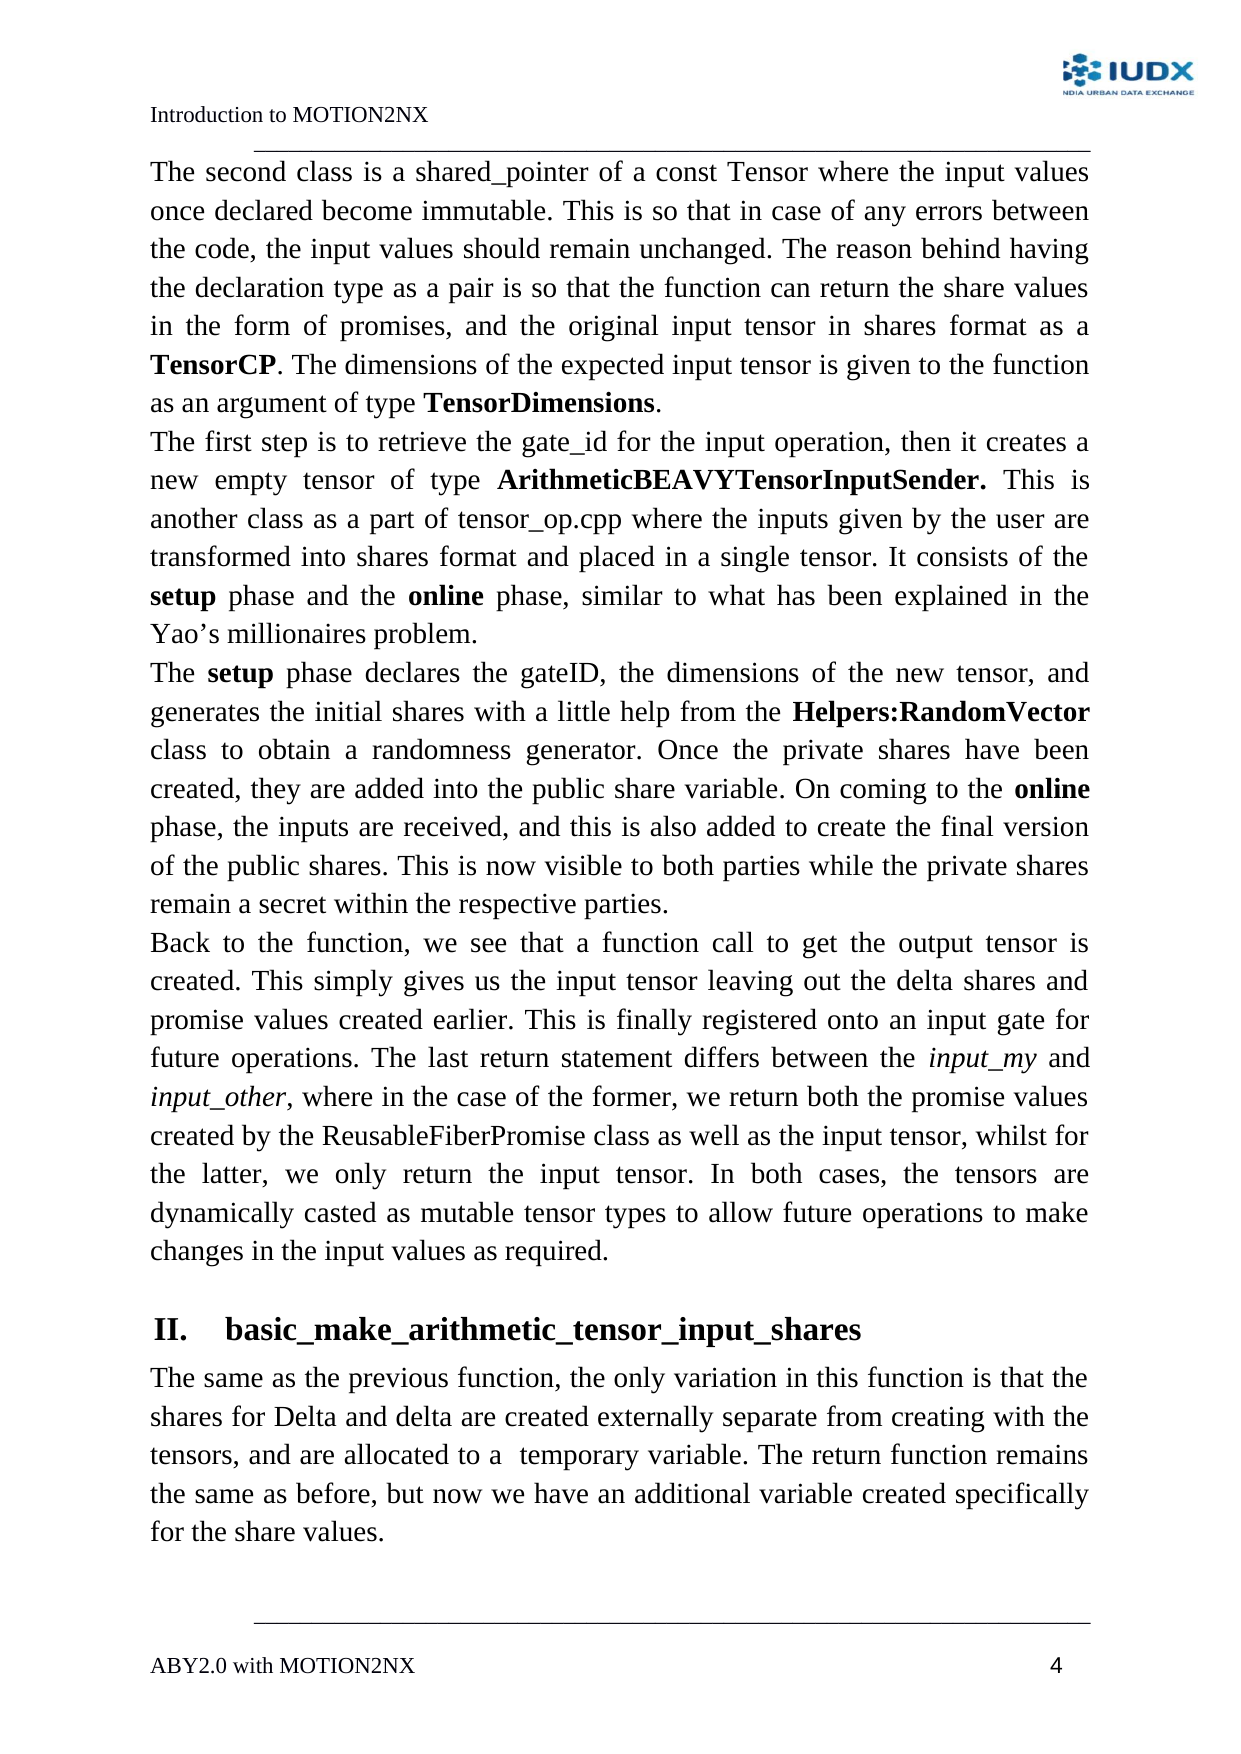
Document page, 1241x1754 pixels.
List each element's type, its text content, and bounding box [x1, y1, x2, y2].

subtitle basic_make_arithmetic_tensor_input_shares [187, 1309, 1090, 1348]
text Back to the function, we see that a function call to get the output tensor is created. This simply gives us the input tensor leaving out the delta shares and promise values created earlier. This is finally registered onto an input gate for future operations. The last return statement differs between the input_my and input_other, where in the case of the former, we return both the promise values created by the ReusableFiberPromise class as well as the input tensor, whilst for the latter, we only return the input tensor. In both cases, the tensors are dynamically casted as mutable tensor types to allow future operations to make changes in the input values as required. [150, 925, 1090, 1267]
picture [1063, 0, 1215, 135]
text The same as the previous function, the only variation in this function is that the shares for Delta and delta are created externally separate from creating with the tensors, and are allocated to a temporary variable. The return function remains the same as before, but now we have an additional variable created specifically for the share values. [150, 1360, 1090, 1548]
text The setup phase declares the gateID, the dimensions of the new tensor, and generates the initial shares with a little help from the Helpers:RandomVector class to obtain a randomness generator. Once the private shares have been created, they are added into the public share variable. On coming to the online phase, the inputs are received, and this is also added to create the final version of the public shares. This is now visible to both parties while the private shares remain a secret within the respective parties. [150, 655, 1090, 920]
text The first step is to retrieve the gate_id for the input operation, then it creates a new empty tensor of type ArithmeticBEAVYTensorInputSender. This is another class as a part of tensor_op.cpp where the inputs given by the user are transformed into shares format and placed in a single tensor. It consists of the setup phase and the online phase, similar to what has been explained in the Yao’s millionaires problem. [150, 424, 1090, 650]
text The second class is a shared_pointer of a const Tensor where the input values once declared become immutable. This is so that in case of any errors between the code, the input values should remain unchanged. The reason behind having the declaration type as a pair is so that the function can return the share values in the form of promises, and the original input tensor in shares format as a TensorCP. The dimensions of the expected input tensor is given to the function as an argument of type TensorDimensions. [150, 154, 1090, 419]
